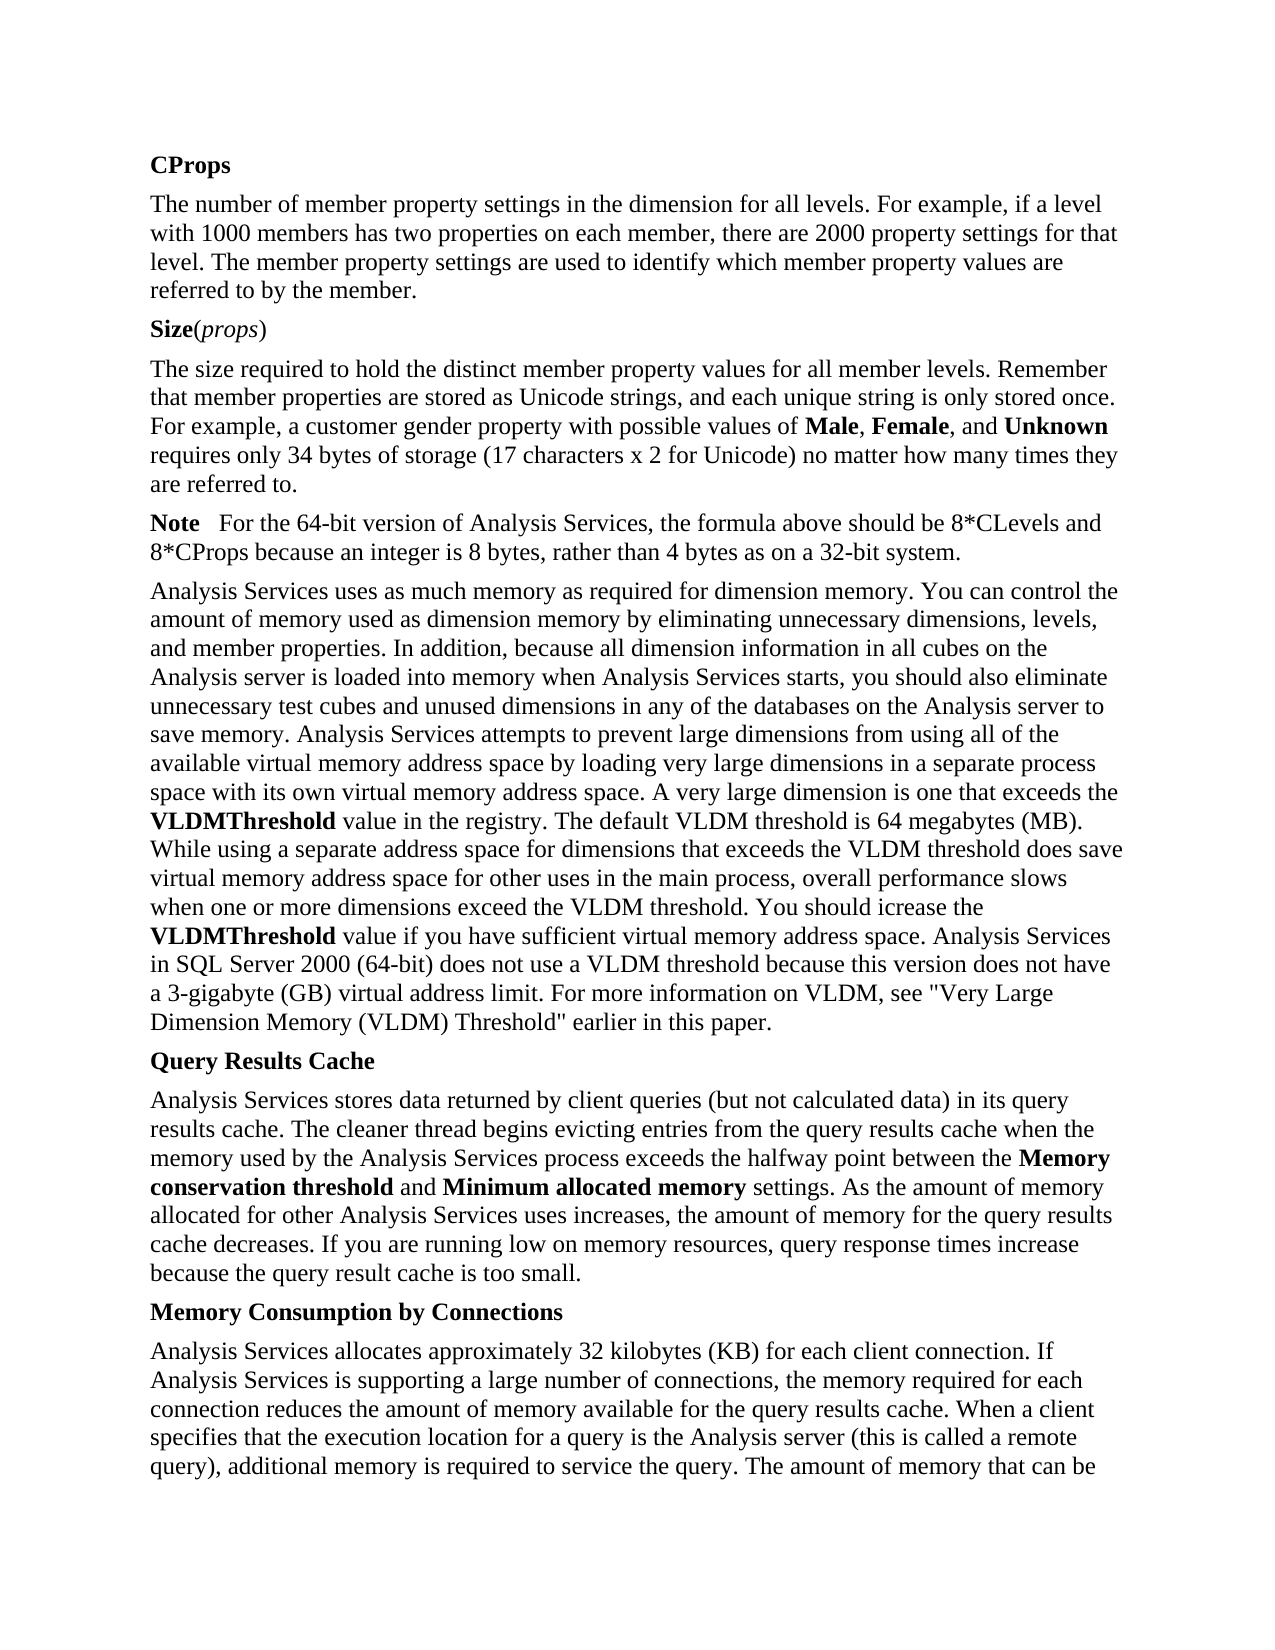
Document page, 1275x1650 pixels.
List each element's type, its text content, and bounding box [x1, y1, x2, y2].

text Note For the 64-bit version of Analysis Services, the formula above should be 8*CLevels and 8*CProps because an integer is 8 bytes, rather than 4 bytes as on a 32-bit system. [150, 508, 1125, 565]
text CProps [150, 150, 1125, 179]
text Analysis Services uses as much memory as required for dimension memory. You can control the amount of memory used as dimension memory by eliminating unnecessary dimensions, levels, and member properties. In addition, because all dimension information in all cubes on the Analysis server is loaded into memory when Analysis Services starts, you should also eliminate unnecessary test cubes and unused dimensions in any of the databases on the Analysis server to save memory. Analysis Services attempts to prevent large dimensions from using all of the available virtual memory address space by loading very large dimensions in a separate process space with its own virtual memory address space. A very large dimension is one that exceeds the VLDMThreshold value in the registry. The default VLDM threshold is 64 megabytes (MB). While using a separate address space for dimensions that exceeds the VLDM threshold does save virtual memory address space for other uses in the main process, overall performance slows when one or more dimensions exceed the VLDM threshold. You should icrease the VLDMThreshold value if you have sufficient virtual memory address space. Analysis Services in SQL Server 2000 (64-bit) does not use a VLDM threshold because this version does not have a 3-gigabyte (GB) virtual address limit. For more information on VLDM, see "Very Large Dimension Memory (VLDM) Threshold" earlier in this paper. [150, 576, 1125, 1036]
text Analysis Services stores data returned by client queries (but not calculated data) in its query results cache. The cleaner thread begins evicting entries from the query results cache when the memory used by the Analysis Services process exceeds the halfway point between the Memory conservation threshold and Minimum allocated memory settings. As the amount of memory allocated for other Analysis Services uses increases, the amount of memory for the query results cache decreases. If you are running low on memory resources, query response times increase because the query result cache is too small. [150, 1085, 1125, 1287]
text Memory Consumption by Connections [150, 1297, 1125, 1326]
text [150, 1336, 1125, 1480]
text The size required to hold the distinct member property values for all member levels. Remember that member properties are stored as Unicode strings, and each unique string is only stored once. For example, a customer gender property with possible values of Male, Female, and Unknown requires only 34 bytes of storage (17 characters x 2 for Unicode) no matter how many times they are referred to. [150, 354, 1125, 497]
text The number of member property settings in the dimension for all levels. For example, if a level with 1000 members has two properties on each member, there are 2000 property settings for that level. The member property settings are used to identify which member property values are referred to by the member. [150, 189, 1125, 304]
text Size(props) [150, 314, 1125, 343]
text Query Results Cache [150, 1046, 1125, 1075]
